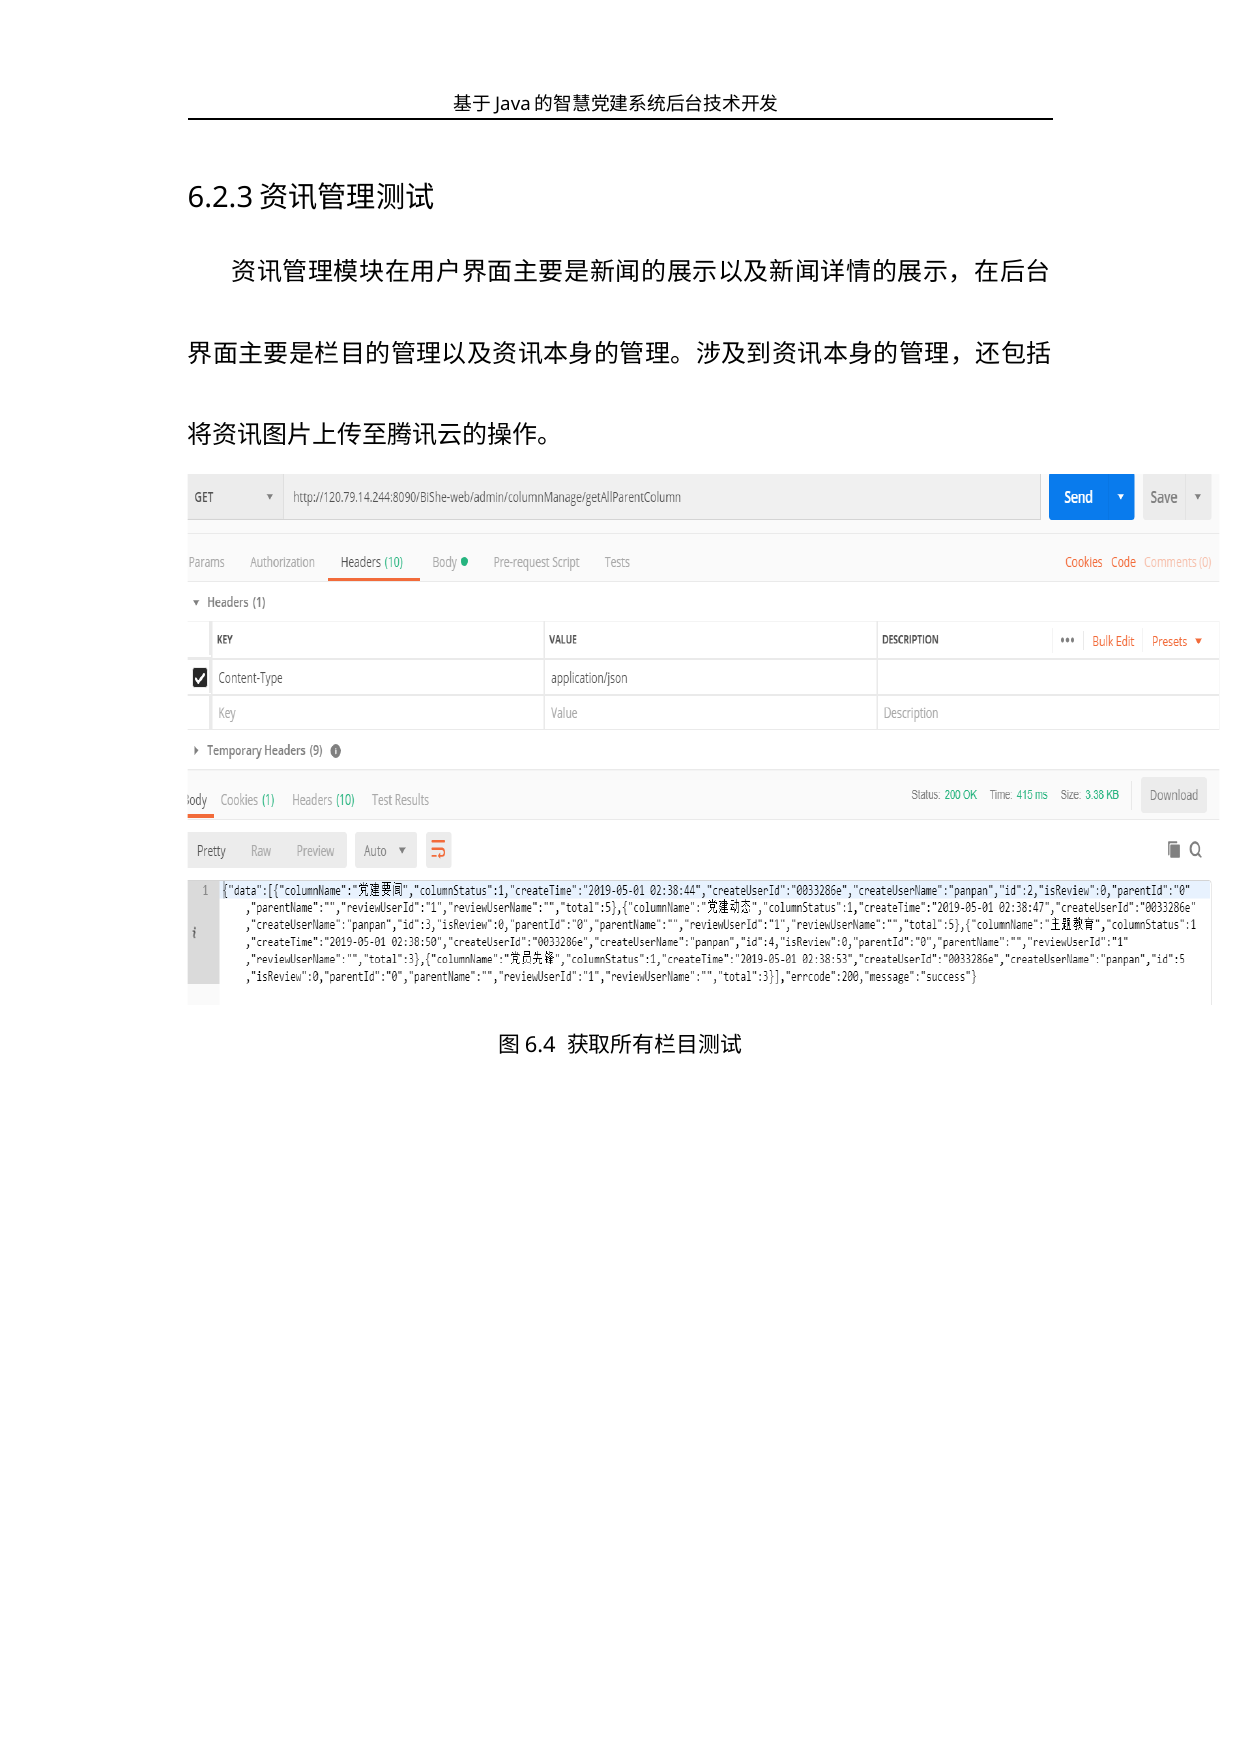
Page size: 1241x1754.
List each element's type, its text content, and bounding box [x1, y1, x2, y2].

subtitle 6.2.3资讯管理测试 [187, 162, 1053, 227]
text 资讯管理模块在用户界面主要是新闻的展示以及新闻详情的展示，在后台界面主要是栏目的管理以及资讯本身的管理。涉及到资讯本身的管理，还包括将资讯图片上传至腾讯云的操作。 [187, 237, 1053, 465]
text 图6.4 获取所有栏目测试 [187, 1027, 1053, 1059]
picture [187, 474, 1220, 1005]
